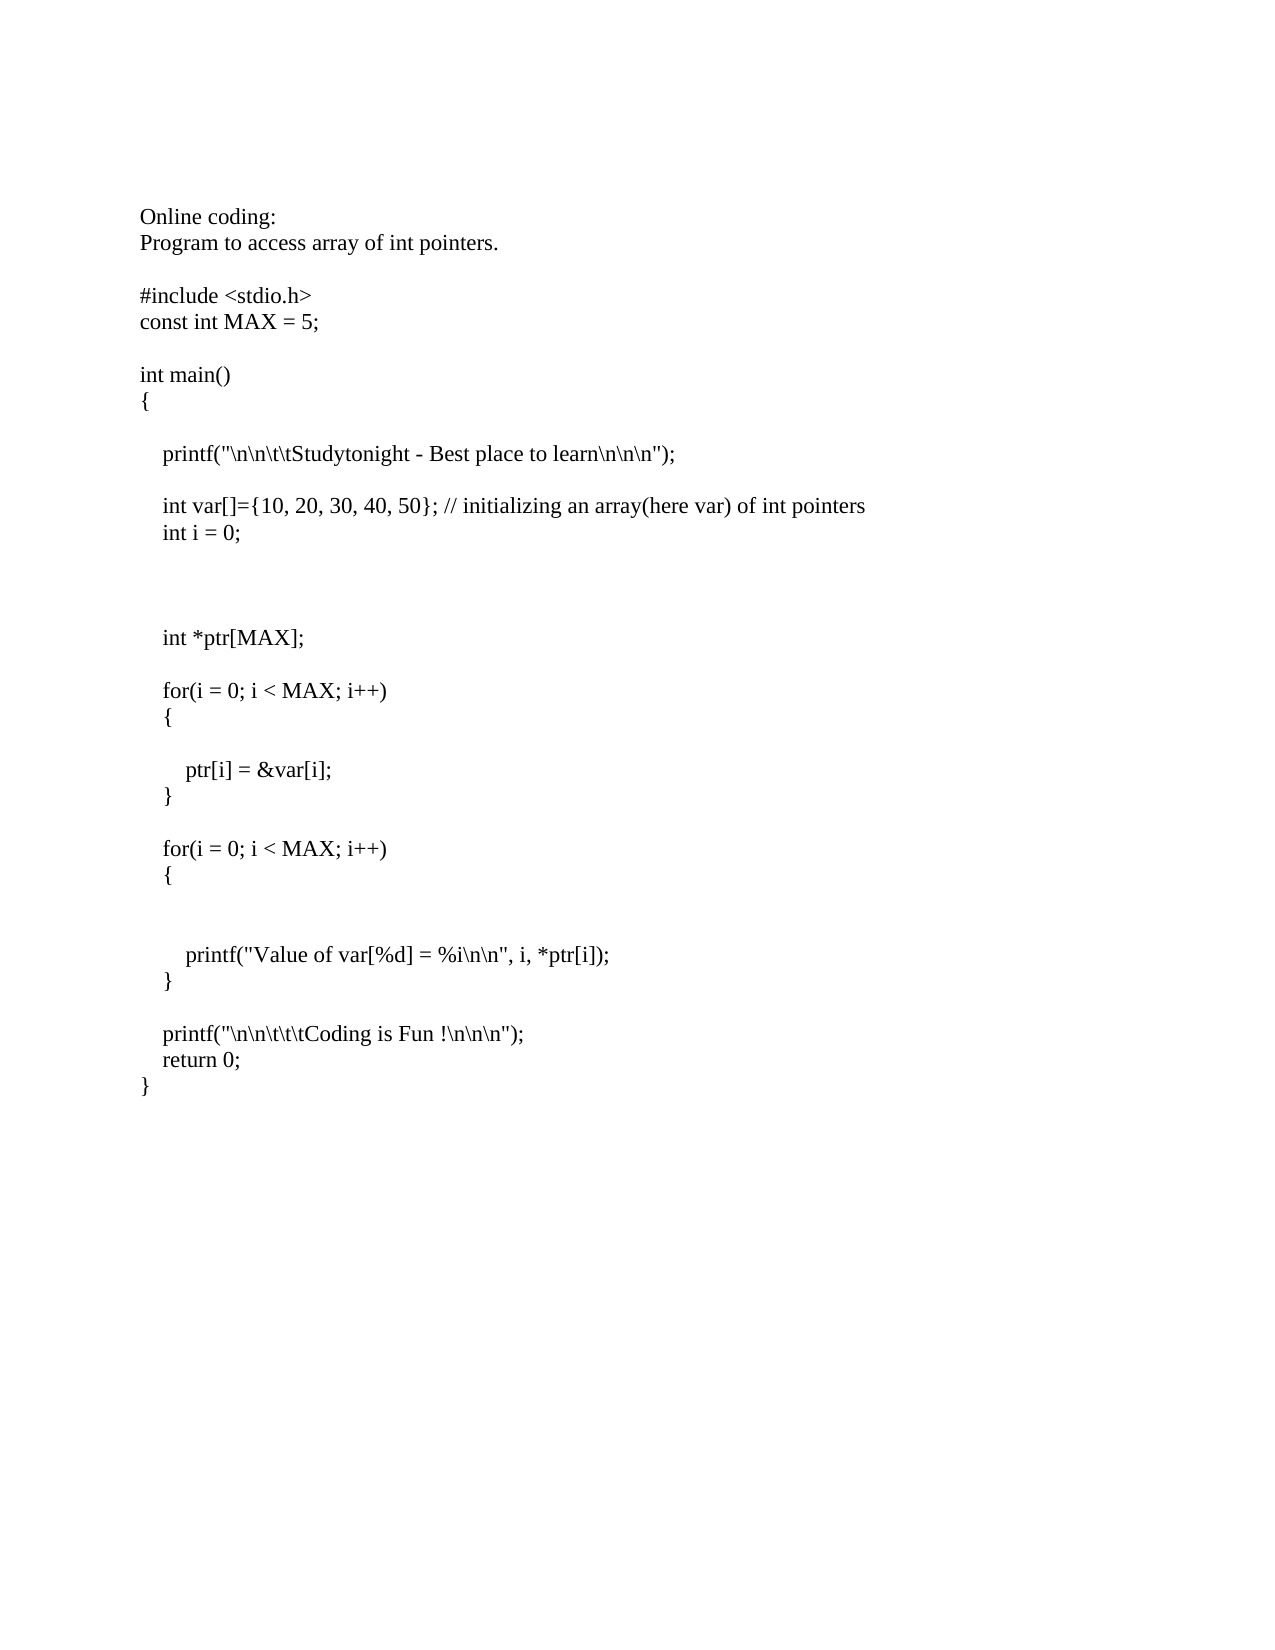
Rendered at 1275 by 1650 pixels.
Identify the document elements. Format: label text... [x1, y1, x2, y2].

text ptr[i] = &var[i]; [139, 756, 1137, 782]
text Online coding: [139, 203, 1137, 229]
text { [139, 862, 1137, 888]
text int i = 0; [139, 519, 1137, 545]
text int main() [139, 361, 1137, 387]
text } [139, 1072, 1137, 1099]
text int var[]={10, 20, 30, 40, 50}; // initializing an array(here var) of int pointers [139, 493, 1137, 519]
text return 0; [139, 1046, 1137, 1072]
text const int MAX = 5; [139, 308, 1137, 334]
text } [139, 967, 1137, 993]
text printf("Value of var[%d] = %i\n\n", i, *ptr[i]); [139, 941, 1137, 967]
text for(i = 0; i < MAX; i++) [139, 835, 1137, 862]
text int *ptr[MAX]; [139, 624, 1137, 651]
text { [139, 387, 1137, 413]
text Program to access array of int pointers. [139, 229, 1137, 255]
text #include <stdio.h> [139, 282, 1137, 308]
text for(i = 0; i < MAX; i++) [139, 677, 1137, 703]
text { [139, 703, 1137, 730]
text printf("\n\n\t\tStudytonight - Best place to learn\n\n\n"); [139, 440, 1137, 466]
text } [139, 782, 1137, 809]
text printf("\n\n\t\t\tCoding is Fun !\n\n\n"); [139, 1020, 1137, 1046]
